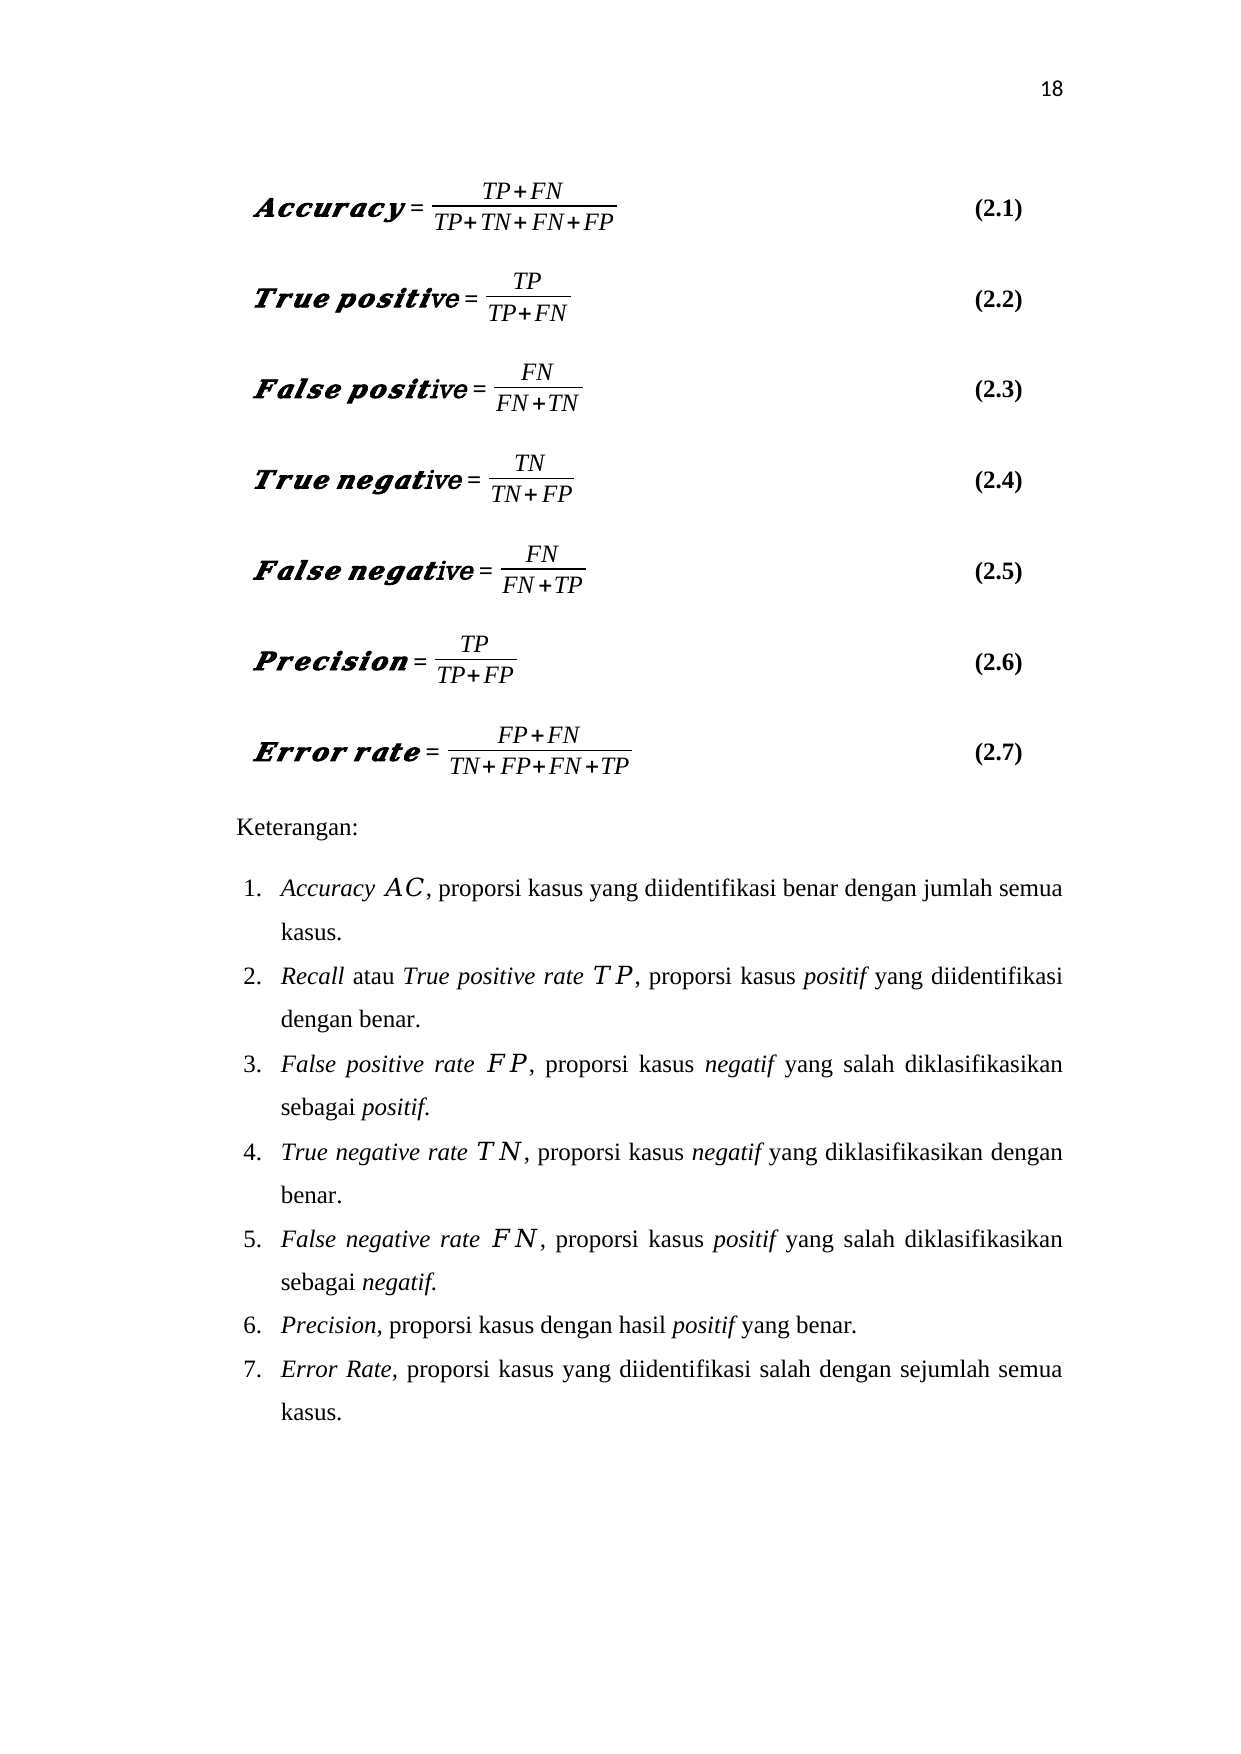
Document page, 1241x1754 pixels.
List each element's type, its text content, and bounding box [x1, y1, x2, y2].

list Accuracy 𝐴𝐶, proporsi kasus yang diidentifikasi benar dengan jumlah semua kasus. [243, 872, 1063, 945]
list True negative rate 𝑇𝑁, proporsi kasus negatif yang diklasifikasikan dengan benar. [243, 1135, 1063, 1208]
list Recall atau True positive rate 𝑇𝑃, proporsi kasus positif yang diidentifikasi dengan benar. [243, 960, 1063, 1033]
list Error Rate, proporsi kasus yang diidentifikasi salah dengan sejumlah semua kasus. [243, 1354, 1063, 1426]
list False negative rate 𝐹𝑁, proporsi kasus positif yang salah diklasifikasikan sebagai negatif. [243, 1223, 1063, 1296]
text 𝑭𝒂𝒍𝒔𝒆 𝒏𝒆𝒈𝒂𝒕ive = (2.5) [251, 540, 1063, 599]
list False positive rate 𝐹𝑃, proporsi kasus negatif yang salah diklasifikasikan sebagai positif. [243, 1047, 1063, 1121]
text 𝑻𝒓𝒖𝒆 𝒏𝒆𝒈𝒂𝒕ive = (2.4) [251, 449, 1063, 508]
text 𝑬𝒓𝒓𝒐𝒓 𝒓𝒂𝒕𝒆 = (2.7) [251, 722, 1063, 781]
list Precision, proporsi kasus dengan hasil positif yang benar. [243, 1311, 1063, 1339]
text 𝑭𝒂𝒍𝒔𝒆 𝒑𝒐𝒔𝒊𝒕ive = (2.3) [251, 359, 1063, 418]
text 𝑻𝒓𝒖𝒆 𝒑𝒐𝒔𝒊𝒕𝒊ve = (2.2) [251, 268, 1063, 327]
text Keterangan: [236, 812, 1063, 841]
text 𝑷𝒓𝒆𝒄𝒊𝒔𝒊𝒐𝒏 = (2.6) [251, 631, 1063, 690]
text 𝑨𝒄𝒄𝒖𝒓𝒂𝒄𝒚 = (2.1) [251, 177, 1063, 236]
